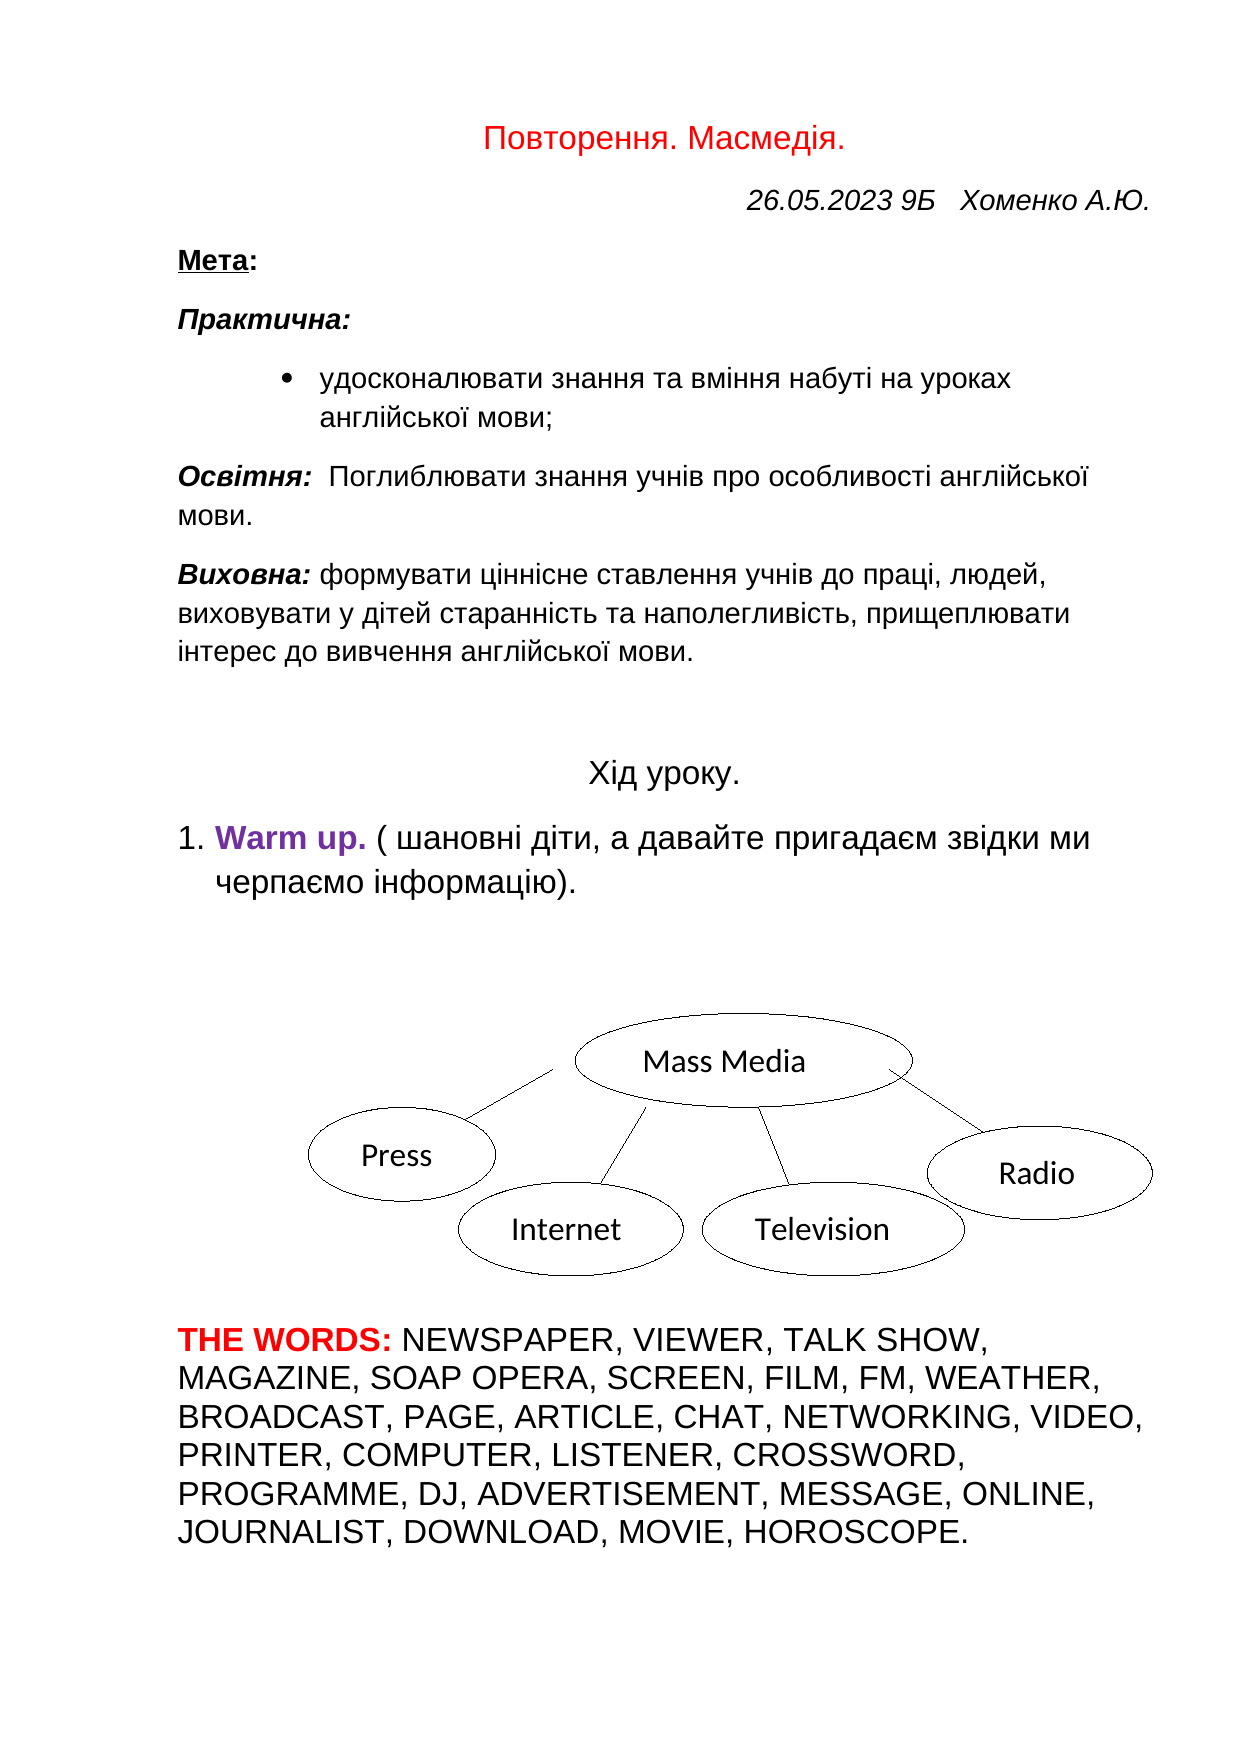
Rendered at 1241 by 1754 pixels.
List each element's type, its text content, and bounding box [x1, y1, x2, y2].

text Практична: [177, 302, 1152, 335]
text Виховна: формувати ціннісне ставлення учнів до праці, людей, виховувати у дітей старанність та наполегливість, прищеплювати інтерес до вивчення англійської мови. [177, 557, 1152, 668]
text Повторення. Масмедія. [177, 118, 1152, 157]
text 26.05.2023 9Б Хоменко А.Ю. [177, 183, 1152, 217]
text Хід уроку. [177, 753, 1152, 792]
list Warm up. ( шановні діти, а давайте пригадаєм звідки ми черпаємо інформацію). [177, 818, 1152, 901]
text Освітня: Поглиблювати знання учнів про особливості англійської мови. [177, 459, 1152, 531]
text Мета: [177, 242, 1152, 276]
text THE WORDS: NEWSPAPER, VIEWER, TALK SHOW, MAGAZINE, SOAP OPERA, SCREEN, FILM, FM, WEATHER, BROADCAST, PAGE, ARTICLE, CHAT, NETWORKING, VIDEO, PRINTER, COMPUTER, LISTENER, CROSSWORD, PROGRAMME, DJ, ADVERTISEMENT, MESSAGE, ONLINE, JOURNALIST, DOWNLOAD, MOVIE, HOROSCOPE. [177, 1320, 1152, 1551]
list удосконалювати знання та вміння набуті на уроках англійської мови; [282, 361, 1152, 433]
